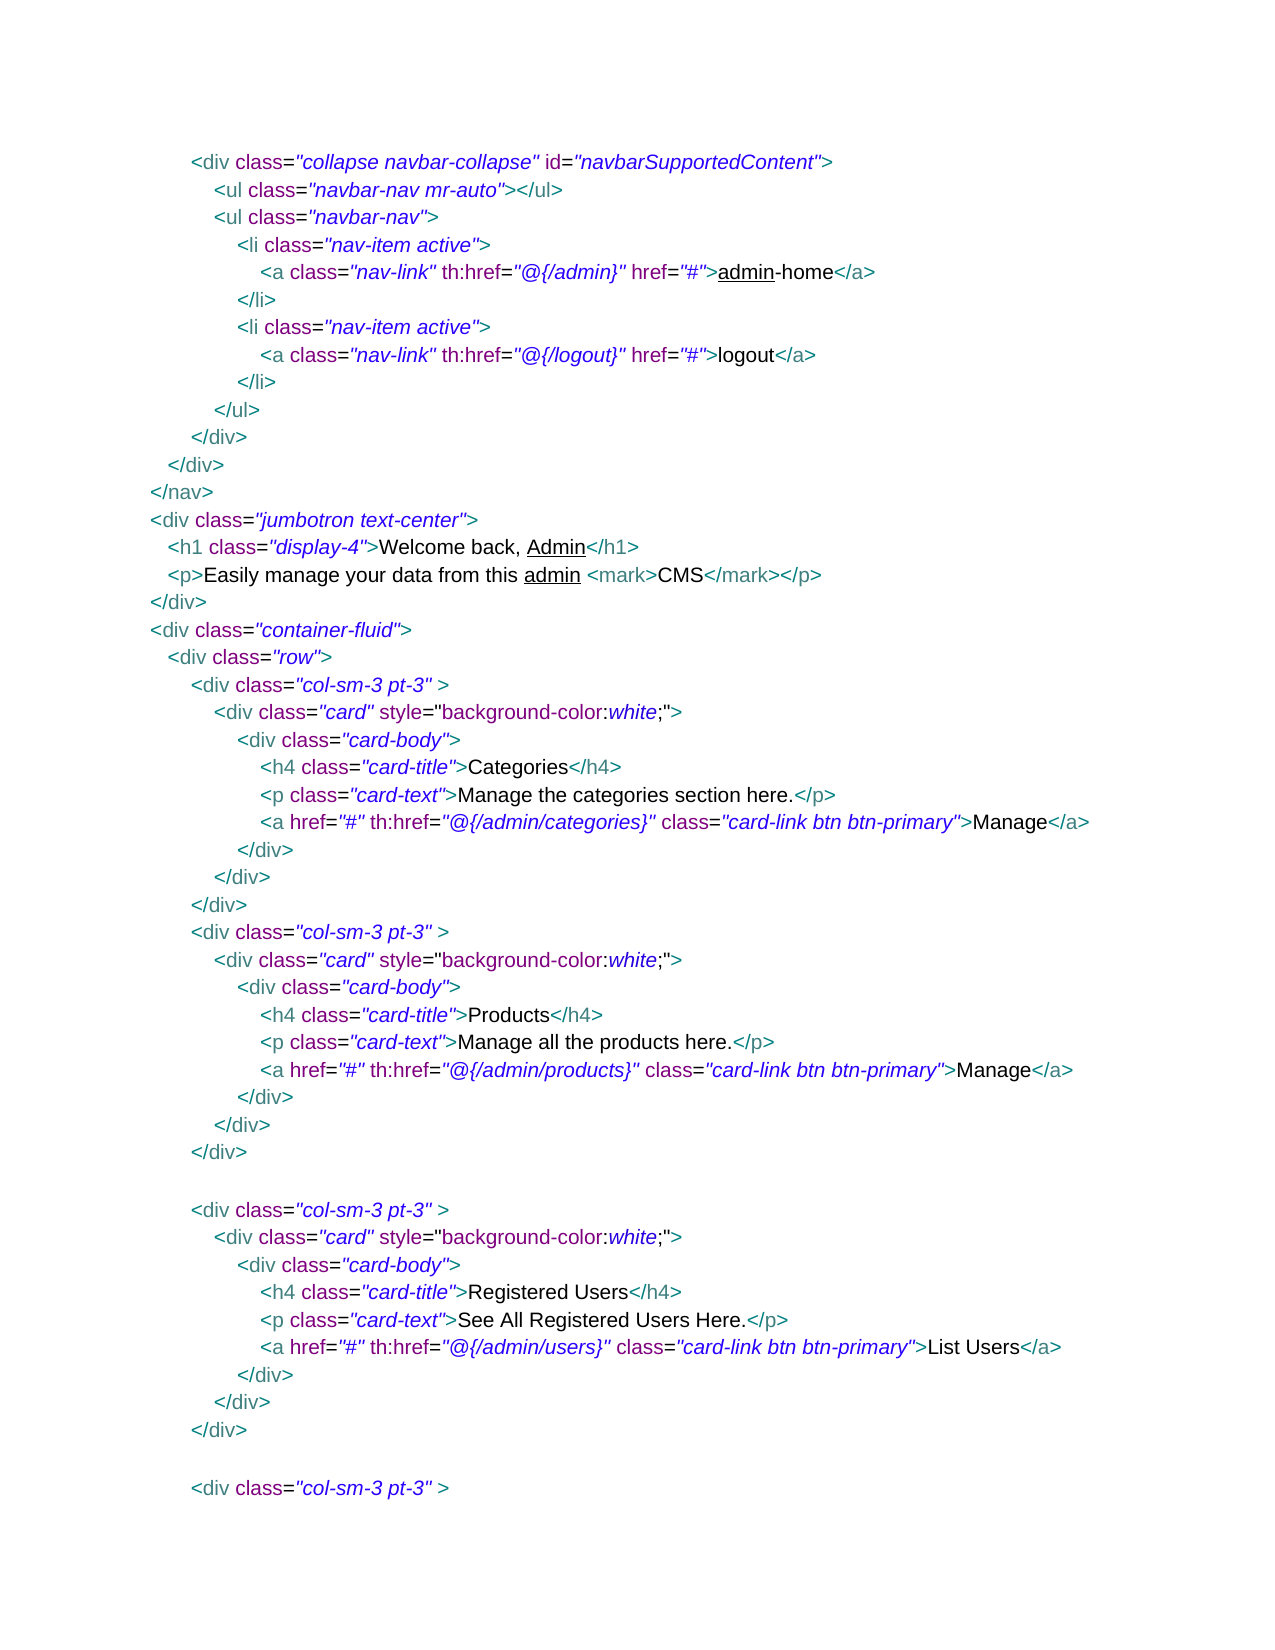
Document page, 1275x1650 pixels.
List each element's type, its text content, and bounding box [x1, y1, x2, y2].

text <p>Easily manage your data from this admin <mark>CMS</mark></p> [150, 562, 1125, 586]
text </div> [150, 425, 1125, 449]
text <p class="card-text">Manage all the products here.</p> [150, 1030, 1125, 1054]
text <div class="card" style="background-color:white;"> [150, 700, 1125, 724]
text </li> [150, 287, 1125, 311]
text <div class="col-sm-3 pt-3" > [150, 920, 1125, 944]
text </div> [150, 590, 1125, 614]
text <p class="card-text">See All Registered Users Here.</p> [150, 1308, 1125, 1332]
text </div> [150, 1085, 1125, 1109]
text <div class="card-body"> [150, 975, 1125, 999]
text <h1 class="display-4">Welcome back, Admin</h1> [150, 535, 1125, 559]
text <div class="row"> [150, 645, 1125, 669]
text </div> [150, 1418, 1125, 1442]
text <li class="nav-item active"> [150, 315, 1125, 339]
text <li class="nav-item active"> [150, 232, 1125, 256]
text <div class="container-fluid"> [150, 617, 1125, 641]
text <div class="card-body"> [150, 1253, 1125, 1277]
text <ul class="navbar-nav"> [150, 205, 1125, 229]
text </li> [150, 370, 1125, 394]
text <div class="col-sm-3 pt-3" > [150, 672, 1125, 696]
text <div class="card" style="background-color:white;"> [150, 1225, 1125, 1249]
text </nav> [150, 480, 1125, 504]
text <div class="jumbotron text-center"> [150, 507, 1125, 531]
text <a href="#" th:href="@{/admin/users}" class="card-link btn btn-primary">List Users</a> [150, 1335, 1125, 1359]
text </div> [150, 892, 1125, 916]
text </ul> [150, 397, 1125, 421]
text </div> [150, 1140, 1125, 1164]
text <a class="nav-link" th:href="@{/logout}" href="#">logout</a> [150, 342, 1125, 366]
text <a href="#" th:href="@{/admin/products}" class="card-link btn btn-primary">Manage</a> [150, 1057, 1125, 1081]
text </div> [150, 1390, 1125, 1414]
text <a href="#" th:href="@{/admin/categories}" class="card-link btn btn-primary">Manage</a> [150, 810, 1125, 834]
text <h4 class="card-title">Registered Users</h4> [150, 1280, 1125, 1304]
text <h4 class="card-title">Categories</h4> [150, 755, 1125, 779]
text </div> [150, 1112, 1125, 1136]
text <p class="card-text">Manage the categories section here.</p> [150, 782, 1125, 806]
text <div class="card" style="background-color:white;"> [150, 947, 1125, 971]
text </div> [150, 452, 1125, 476]
text <div class="col-sm-3 pt-3" > [150, 1475, 1125, 1499]
text <h4 class="card-title">Products</h4> [150, 1002, 1125, 1026]
text </div> [150, 865, 1125, 889]
text </div> [150, 837, 1125, 861]
text <div class="collapse navbar-collapse" id="navbarSupportedContent"> [150, 150, 1125, 174]
text <ul class="navbar-nav mr-auto"></ul> [150, 177, 1125, 201]
text <a class="nav-link" th:href="@{/admin}" href="#">admin-home</a> [150, 260, 1125, 284]
text </div> [150, 1363, 1125, 1387]
text <div class="card-body"> [150, 727, 1125, 751]
text <div class="col-sm-3 pt-3" > [150, 1198, 1125, 1222]
